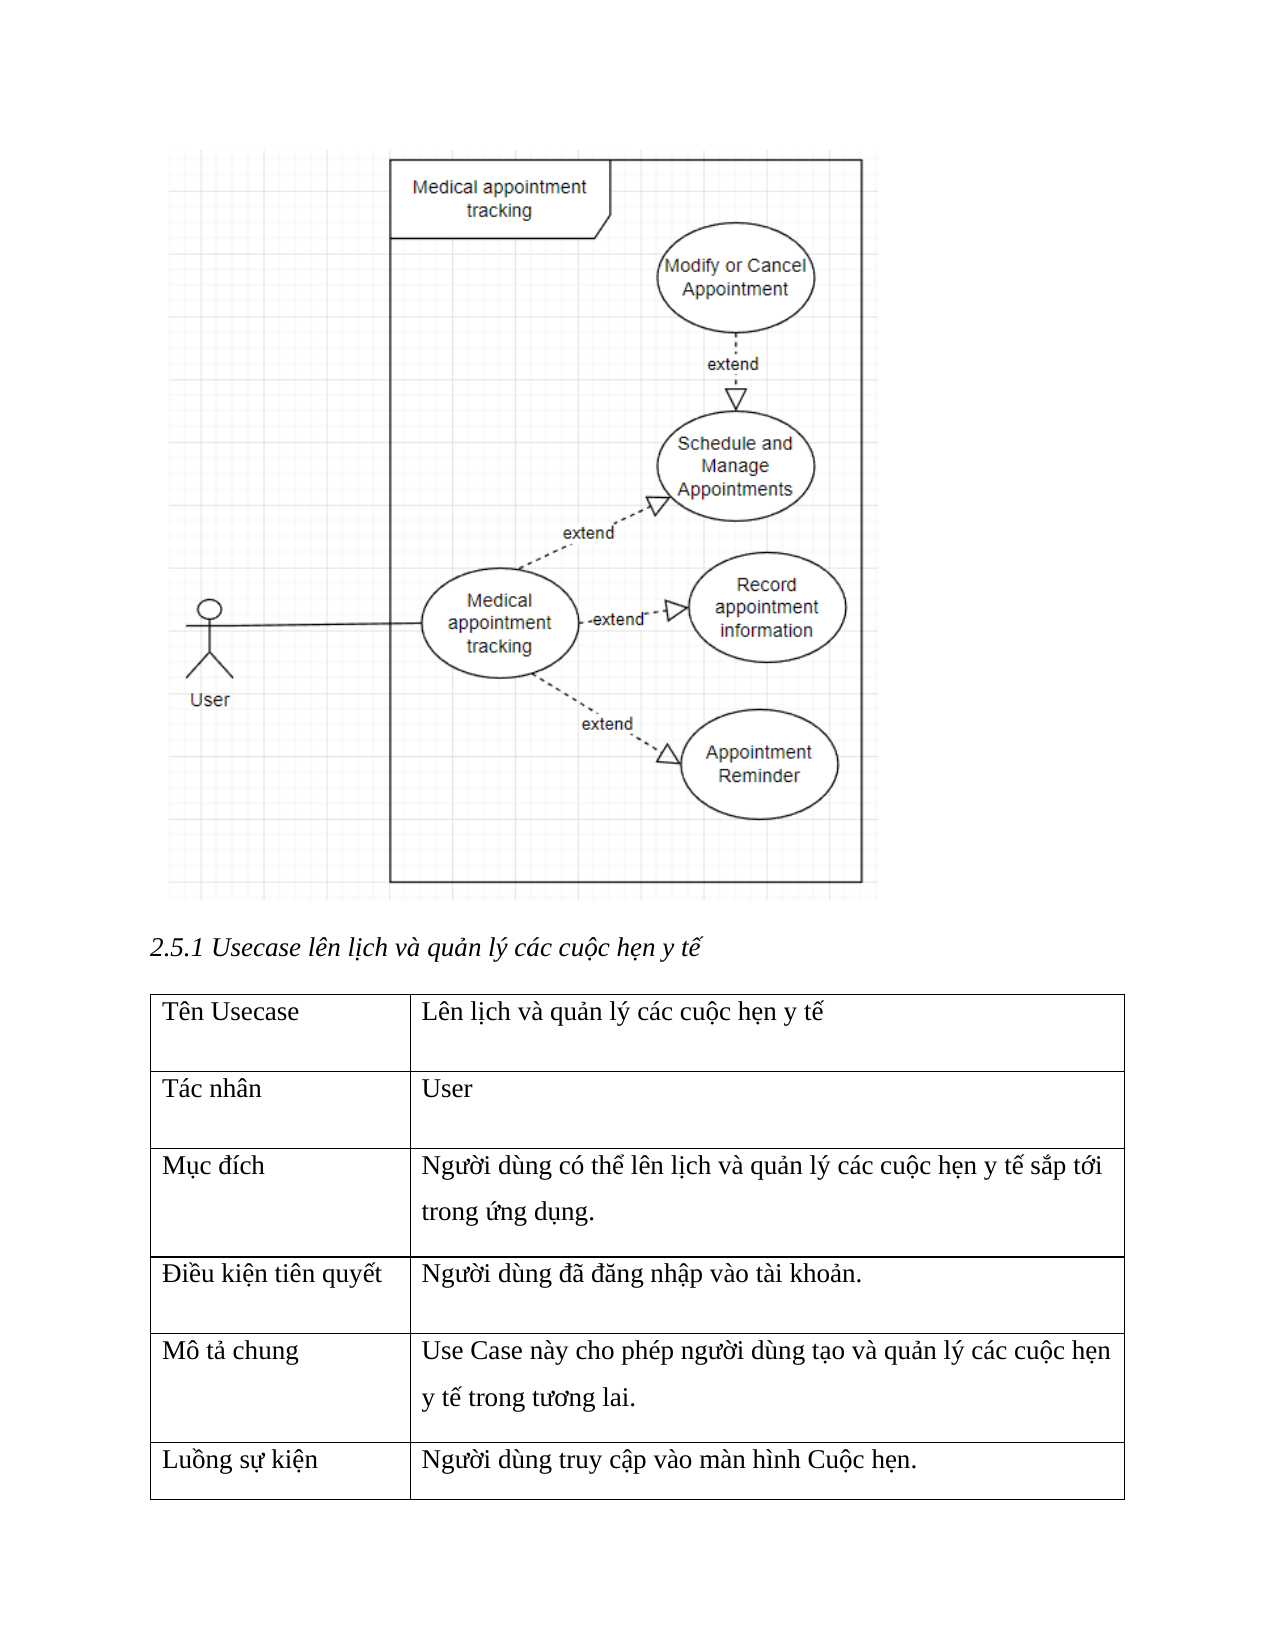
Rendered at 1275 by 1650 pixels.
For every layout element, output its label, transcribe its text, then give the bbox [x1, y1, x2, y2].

table_cell Điều kiện tiên quyết [151, 1258, 410, 1333]
table_cell User [411, 1072, 1124, 1148]
table_cell Use Case này cho phép người dùng tạo và quản lý các cuộc hẹn y tế trong tương lai. [411, 1334, 1124, 1442]
text 2.5.1 Usecase lên lịch và quản lý các cuộc hẹn y tế [150, 931, 1125, 962]
table_header Tên Usecase [151, 995, 410, 1071]
table_cell Luồng sự kiện [151, 1443, 410, 1499]
table_header Lên lịch và quản lý các cuộc hẹn y tế [411, 995, 1124, 1071]
table_cell Người dùng có thể lên lịch và quản lý các cuộc hẹn y tế sắp tới trong ứng dụng. [411, 1149, 1124, 1256]
table_cell Người dùng đã đăng nhập vào tài khoản. [411, 1258, 1124, 1333]
table_cell Mô tả chung [151, 1334, 410, 1442]
table_cell Tác nhân [151, 1072, 410, 1148]
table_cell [411, 1443, 1124, 1499]
table_cell Mục đích [151, 1149, 410, 1256]
